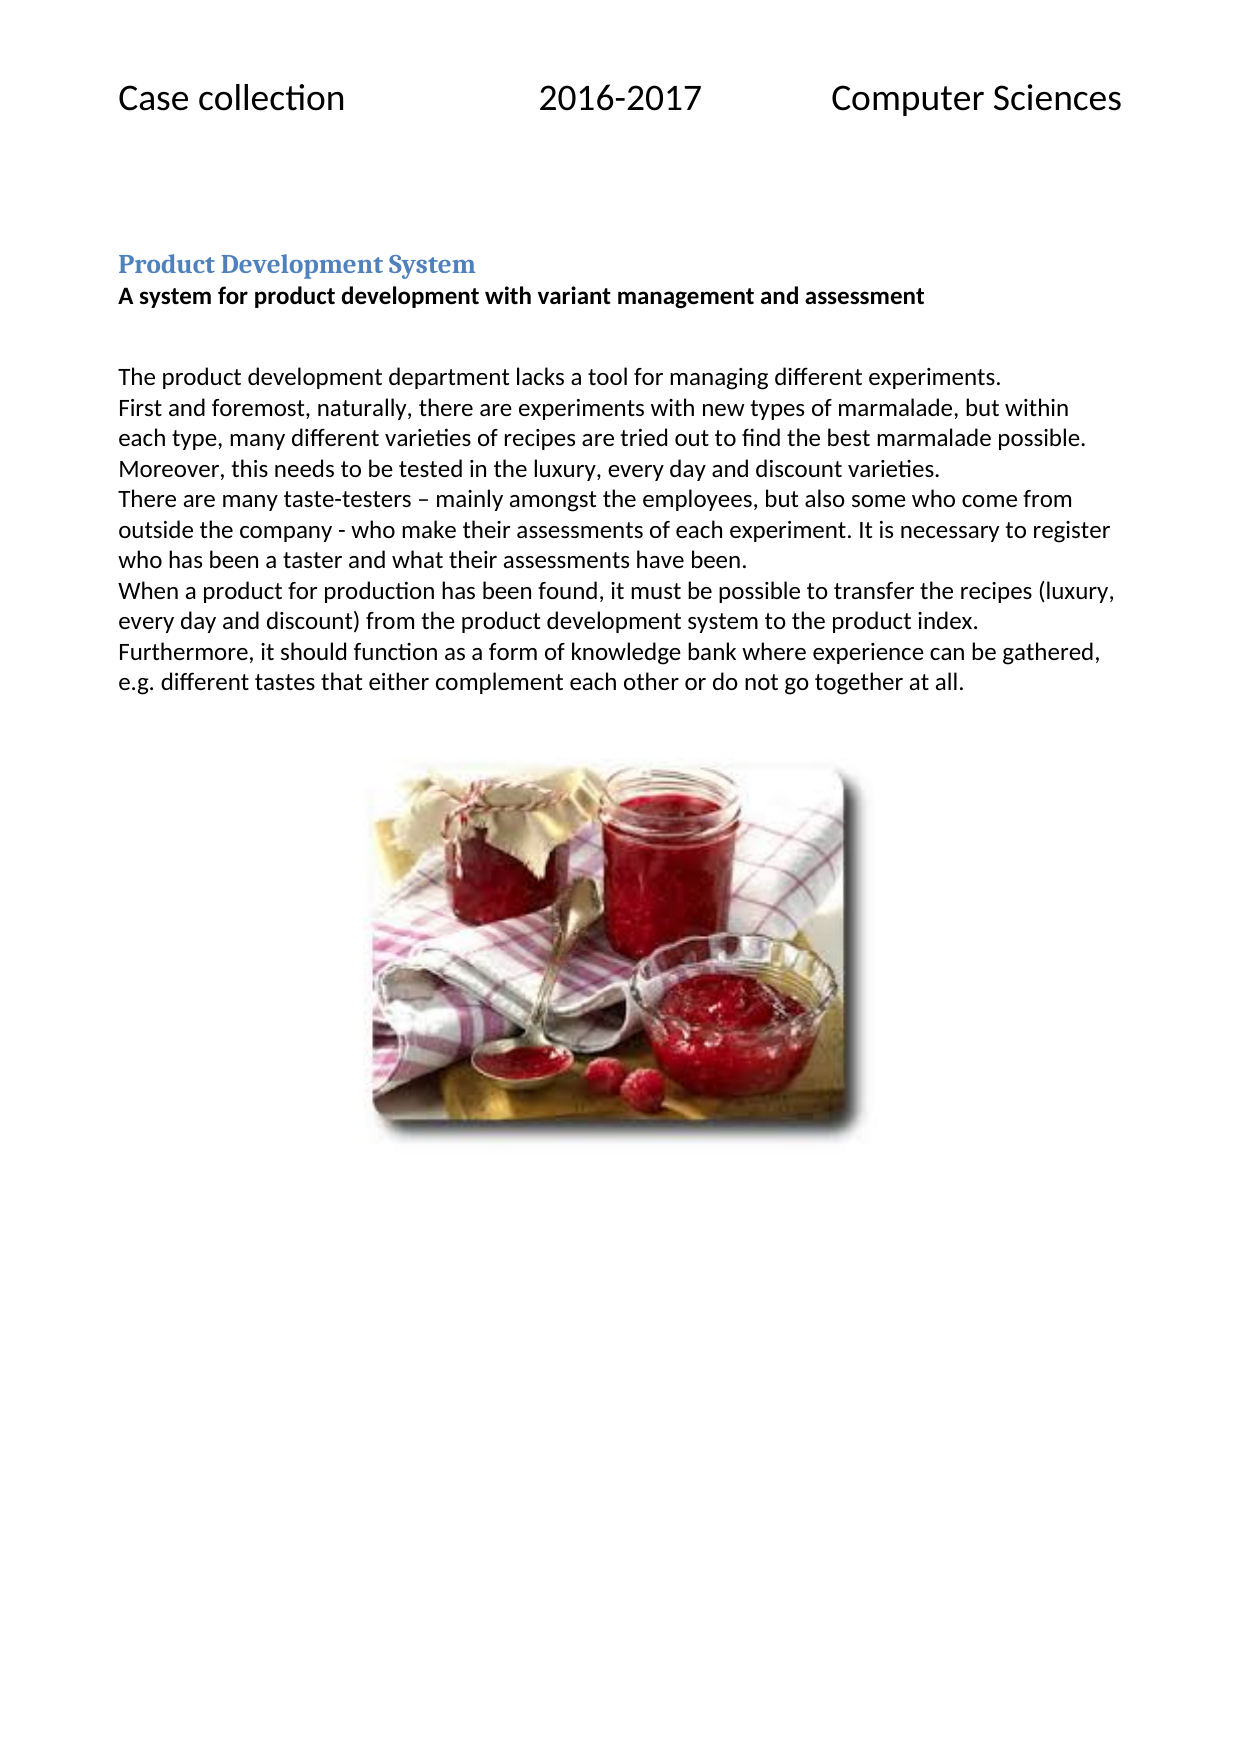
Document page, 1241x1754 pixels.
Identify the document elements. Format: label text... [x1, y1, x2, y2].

text There are many taste-testers – mainly amongst the employees, but also some who come from outside the company - who make their assessments of each experiment. It is necessary to register who has been a taster and what their assessments have been. [118, 483, 1122, 575]
text The product development department lacks a tool for managing different experiments. [118, 361, 1122, 392]
text When a product for production has been found, it must be possible to transfer the recipes (luxury, every day and discount) from the product development system to the product index. [118, 575, 1122, 636]
subtitle Product Development System [118, 249, 1122, 280]
text A system for product development with variant management and assessment [118, 280, 1122, 311]
picture [363, 758, 878, 1154]
text Furthermore, it should function as a form of knowledge bank where experience can be gathered, e.g. different tastes that either complement each other or do not go together at all. [118, 636, 1122, 697]
text First and foremost, naturally, there are experiments with new types of marmalade, but within each type, many different varieties of recipes are tried out to find the best marmalade possible. Moreover, this needs to be tested in the luxury, every day and discount varieties. [118, 392, 1122, 483]
